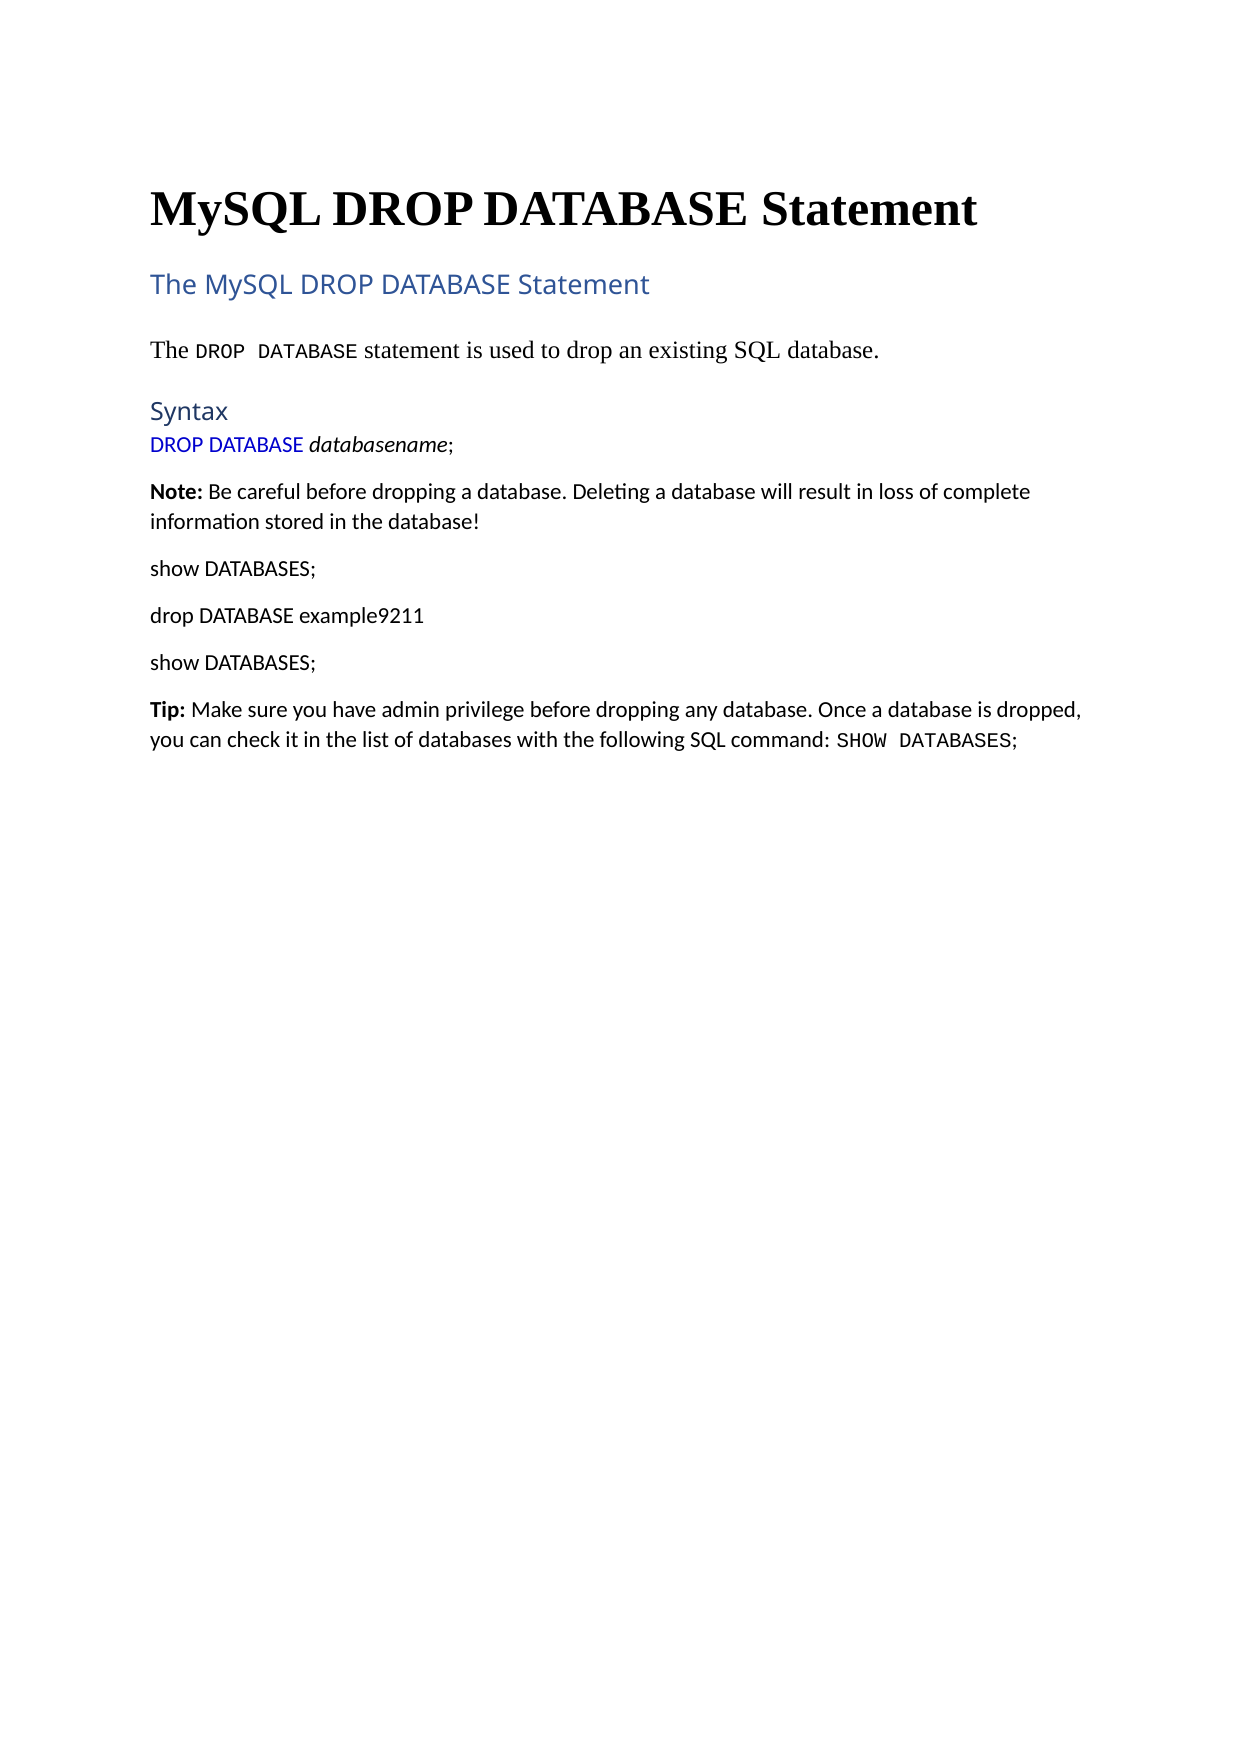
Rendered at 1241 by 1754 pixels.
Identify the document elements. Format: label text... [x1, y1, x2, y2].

text The DROP DATABASE statement is used to drop an existing SQL database. [150, 335, 1090, 364]
text drop DATABASE example9211 [150, 601, 1090, 629]
text Note: Be careful before dropping a database. Deleting a database will result in loss of complete information stored in the database! [150, 477, 1090, 535]
subtitle The MySQL DROP DATABASE Statement [150, 266, 1090, 303]
subtitle MySQL DROP DATABASE Statement [150, 179, 1090, 237]
subtitle Syntax [150, 393, 1090, 428]
text show DATABASES; [150, 554, 1090, 582]
text show DATABASES; [150, 648, 1090, 676]
text Tip: Make sure you have admin privilege before dropping any database. Once a database is dropped, you can check it in the list of databases with the following SQL command: SHOW DATABASES; [150, 695, 1090, 754]
text DROP DATABASE databasename; [150, 430, 1090, 458]
